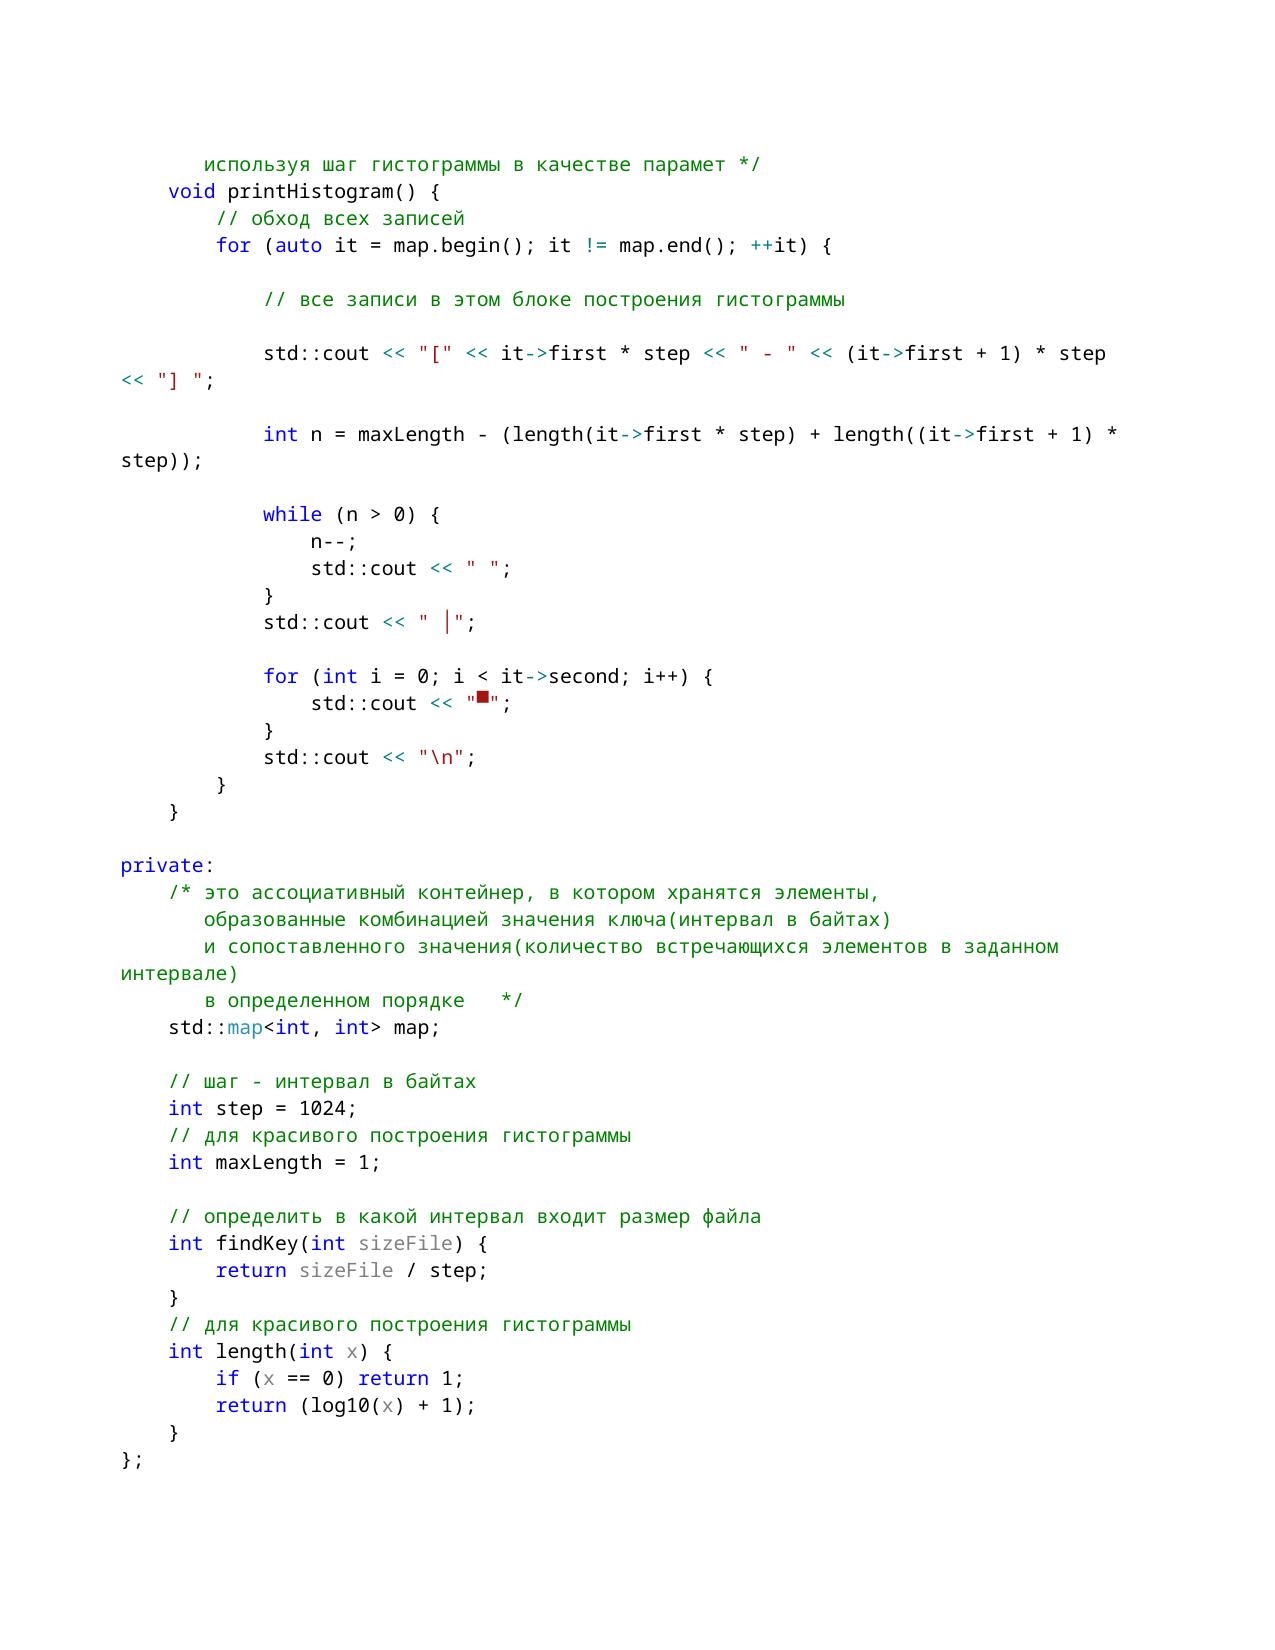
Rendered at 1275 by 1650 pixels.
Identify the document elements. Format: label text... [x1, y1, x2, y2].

text int length(int x) { [120, 1337, 1125, 1364]
text return sizeFile / step; [120, 1256, 1125, 1283]
text в определенном порядке */ [120, 986, 1125, 1013]
text // обход всех записей [120, 204, 1125, 231]
text } [120, 582, 1125, 609]
text for (int i = 0; i < it->second; i++) { [120, 663, 1125, 689]
text образованные комбинацией значения ключа(интервал в байтах) [120, 905, 1125, 932]
text }; [120, 1445, 1125, 1472]
text /* это ассоциативный контейнер, в котором хранятся элементы, [120, 878, 1125, 905]
text int step = 1024; [120, 1094, 1125, 1121]
text // для красивого построения гистограммы [120, 1121, 1125, 1148]
text } [120, 771, 1125, 797]
text return (log10(x) + 1); [120, 1391, 1125, 1418]
text // шаг - интервал в байтах [120, 1067, 1125, 1094]
text int maxLength = 1; [120, 1148, 1125, 1175]
text } [120, 717, 1125, 743]
text } [120, 1283, 1125, 1310]
text std::map<int, int> map; [120, 1013, 1125, 1040]
text } [120, 797, 1125, 824]
text std::cout << " │"; [120, 609, 1125, 636]
text void printHistogram() { [120, 177, 1125, 204]
text for (auto it = map.begin(); it != map.end(); ++it) { [120, 231, 1125, 258]
text while (n > 0) { [120, 501, 1125, 528]
text std::cout << "[" << it->first * step << " - " << (it->first + 1) * step << "] "; [120, 339, 1125, 393]
text // для красивого построения гистограммы [120, 1310, 1125, 1337]
text std::cout << "\n"; [120, 743, 1125, 771]
text std::cout << "▀"; [120, 689, 1125, 717]
text n--; [120, 528, 1125, 555]
text // все записи в этом блоке построения гистограммы [120, 285, 1125, 312]
text } [120, 1418, 1125, 1445]
text std::cout << " "; [120, 555, 1125, 582]
text if (x == 0) return 1; [120, 1364, 1125, 1391]
text и сопоставленного значения(количество встречающихся элементов в заданном интервале) [120, 932, 1125, 986]
text int n = maxLength - (length(it->first * step) + length((it->first + 1) * step)); [120, 420, 1125, 474]
text // определить в какой интервал входит размер файла [120, 1202, 1125, 1229]
text int findKey(int sizeFile) { [120, 1229, 1125, 1256]
text private: [120, 851, 1125, 878]
text используя шаг гистограммы в качестве парамет */ [120, 150, 1125, 177]
